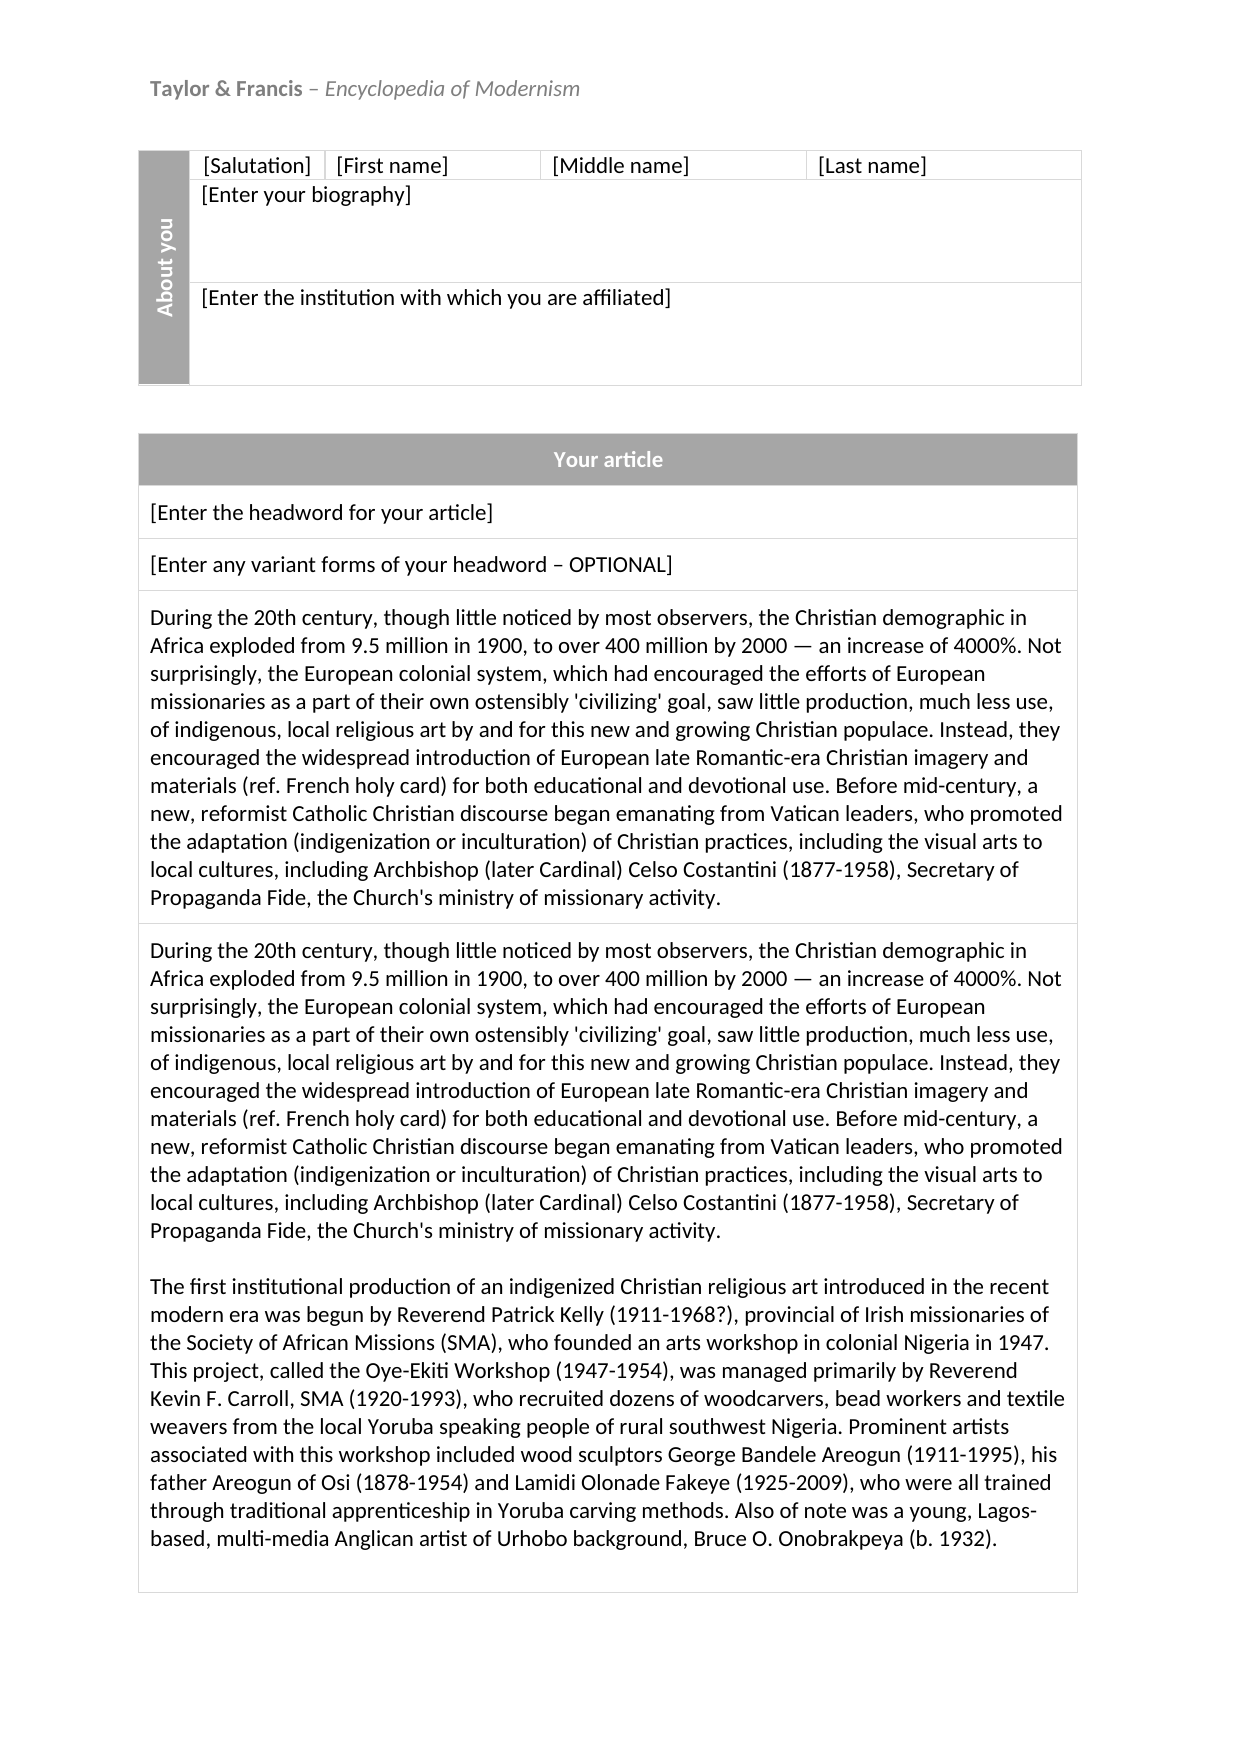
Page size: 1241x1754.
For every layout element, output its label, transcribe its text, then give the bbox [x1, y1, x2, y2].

table_header About you [139, 151, 189, 384]
table_header Your article [139, 434, 1077, 485]
